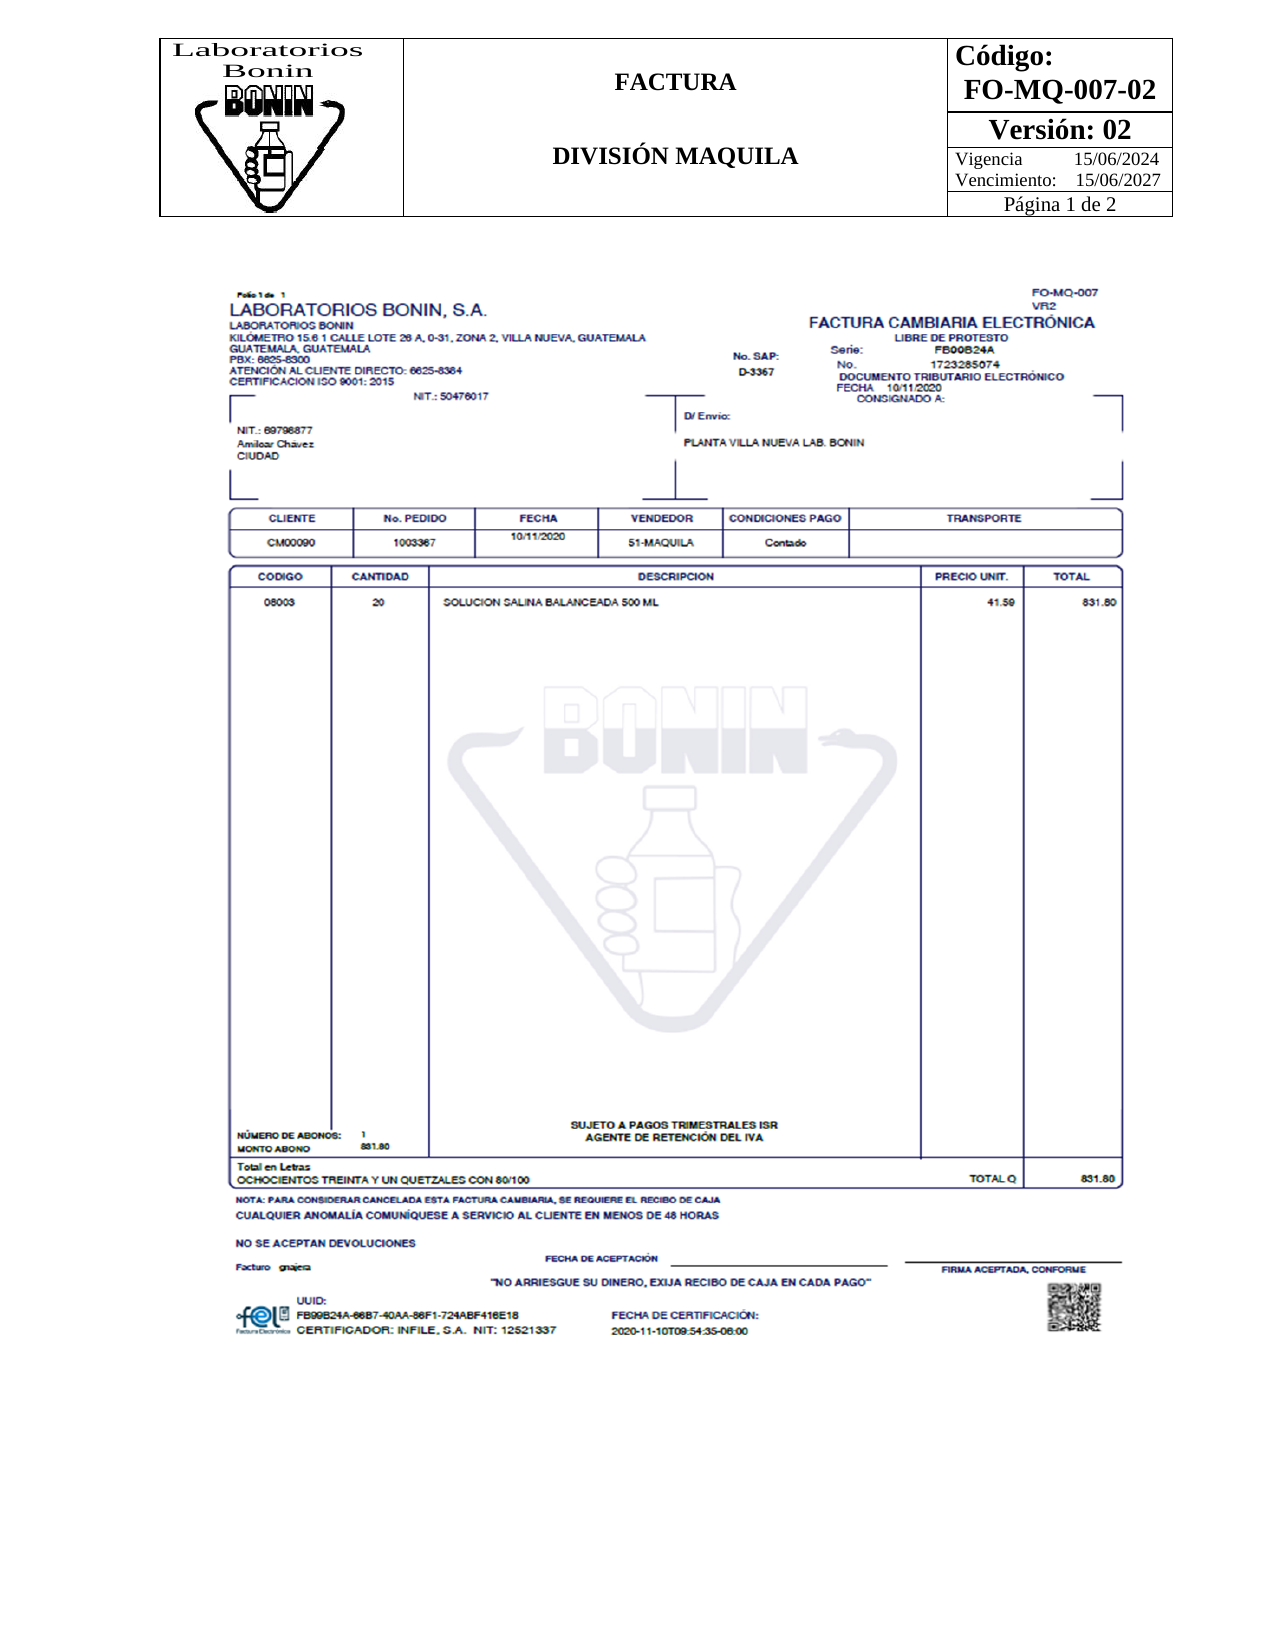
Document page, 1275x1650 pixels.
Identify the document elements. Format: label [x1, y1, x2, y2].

picture [206, 274, 1150, 1359]
picture [195, 85, 345, 213]
